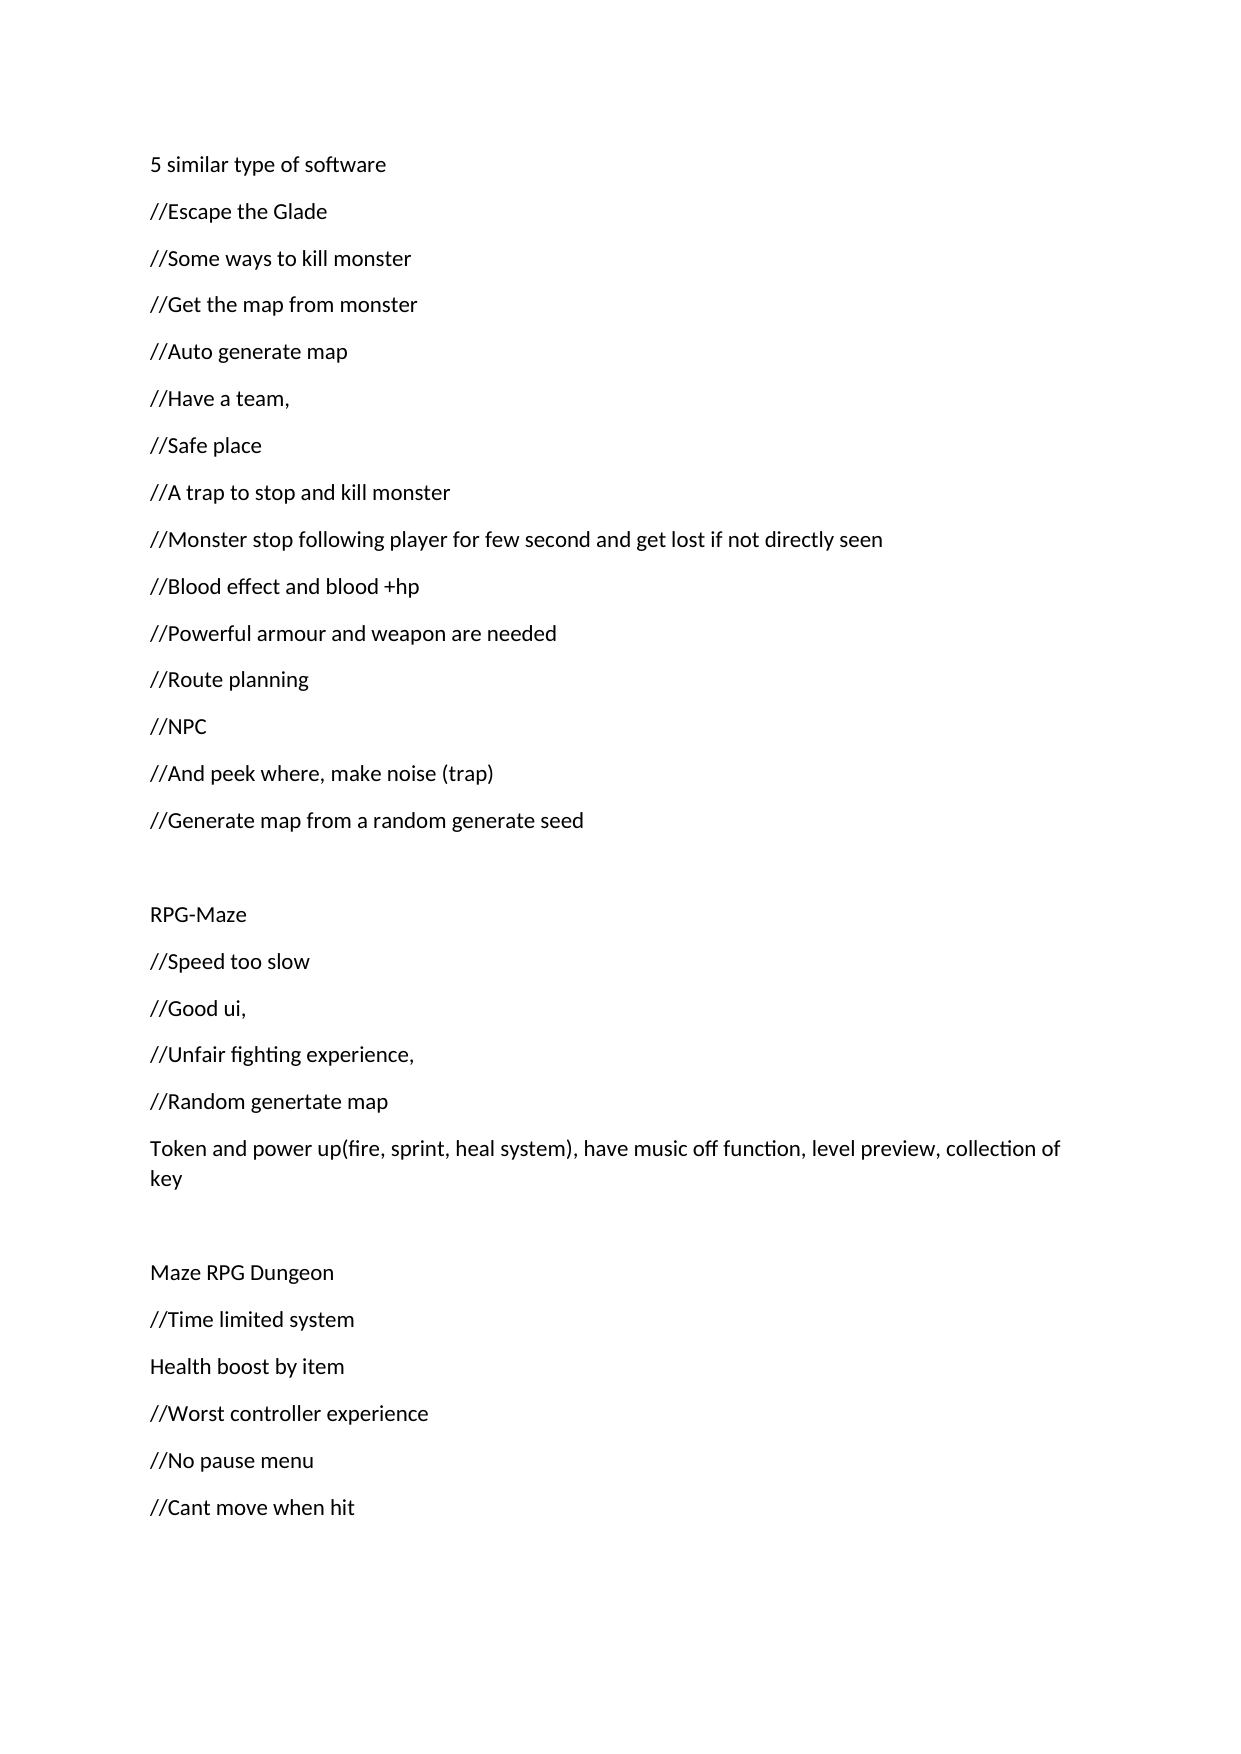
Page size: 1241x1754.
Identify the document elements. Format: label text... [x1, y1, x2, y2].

text Token and power up(fire, sprint, heal system), have music off function, level preview, collection of key [150, 1134, 1090, 1193]
text //Get the map from monster [150, 291, 1090, 319]
text //Powerful armour and weapon are needed [150, 619, 1090, 647]
text //Good ui, [150, 994, 1090, 1022]
text //Have a team, [150, 384, 1090, 412]
text Health boost by item [150, 1352, 1090, 1380]
text Maze RPG Dungeon [150, 1258, 1090, 1286]
text //Unfair fighting experience, [150, 1041, 1090, 1069]
text //No pause menu [150, 1446, 1090, 1474]
text //Escape the Glade [150, 197, 1090, 225]
text //Auto generate map [150, 337, 1090, 366]
text //Blood effect and blood +hp [150, 572, 1090, 600]
text //Cant move when hit [150, 1493, 1090, 1521]
text //Some ways to kill monster [150, 244, 1090, 272]
text 5 similar type of software [150, 150, 1090, 178]
text //And peek where, make noise (trap) [150, 759, 1090, 787]
text //A trap to stop and kill monster [150, 478, 1090, 506]
text //Speed too slow [150, 947, 1090, 975]
text //Time limited system [150, 1305, 1090, 1333]
text //Worst controller experience [150, 1399, 1090, 1427]
text //Generate map from a random generate seed [150, 806, 1090, 834]
text //Monster stop following player for few second and get lost if not directly seen [150, 525, 1090, 553]
text //Route planning [150, 666, 1090, 694]
text //Safe place [150, 431, 1090, 459]
text //Random genertate map [150, 1087, 1090, 1116]
text RPG-Maze [150, 900, 1090, 928]
text //NPC [150, 712, 1090, 741]
